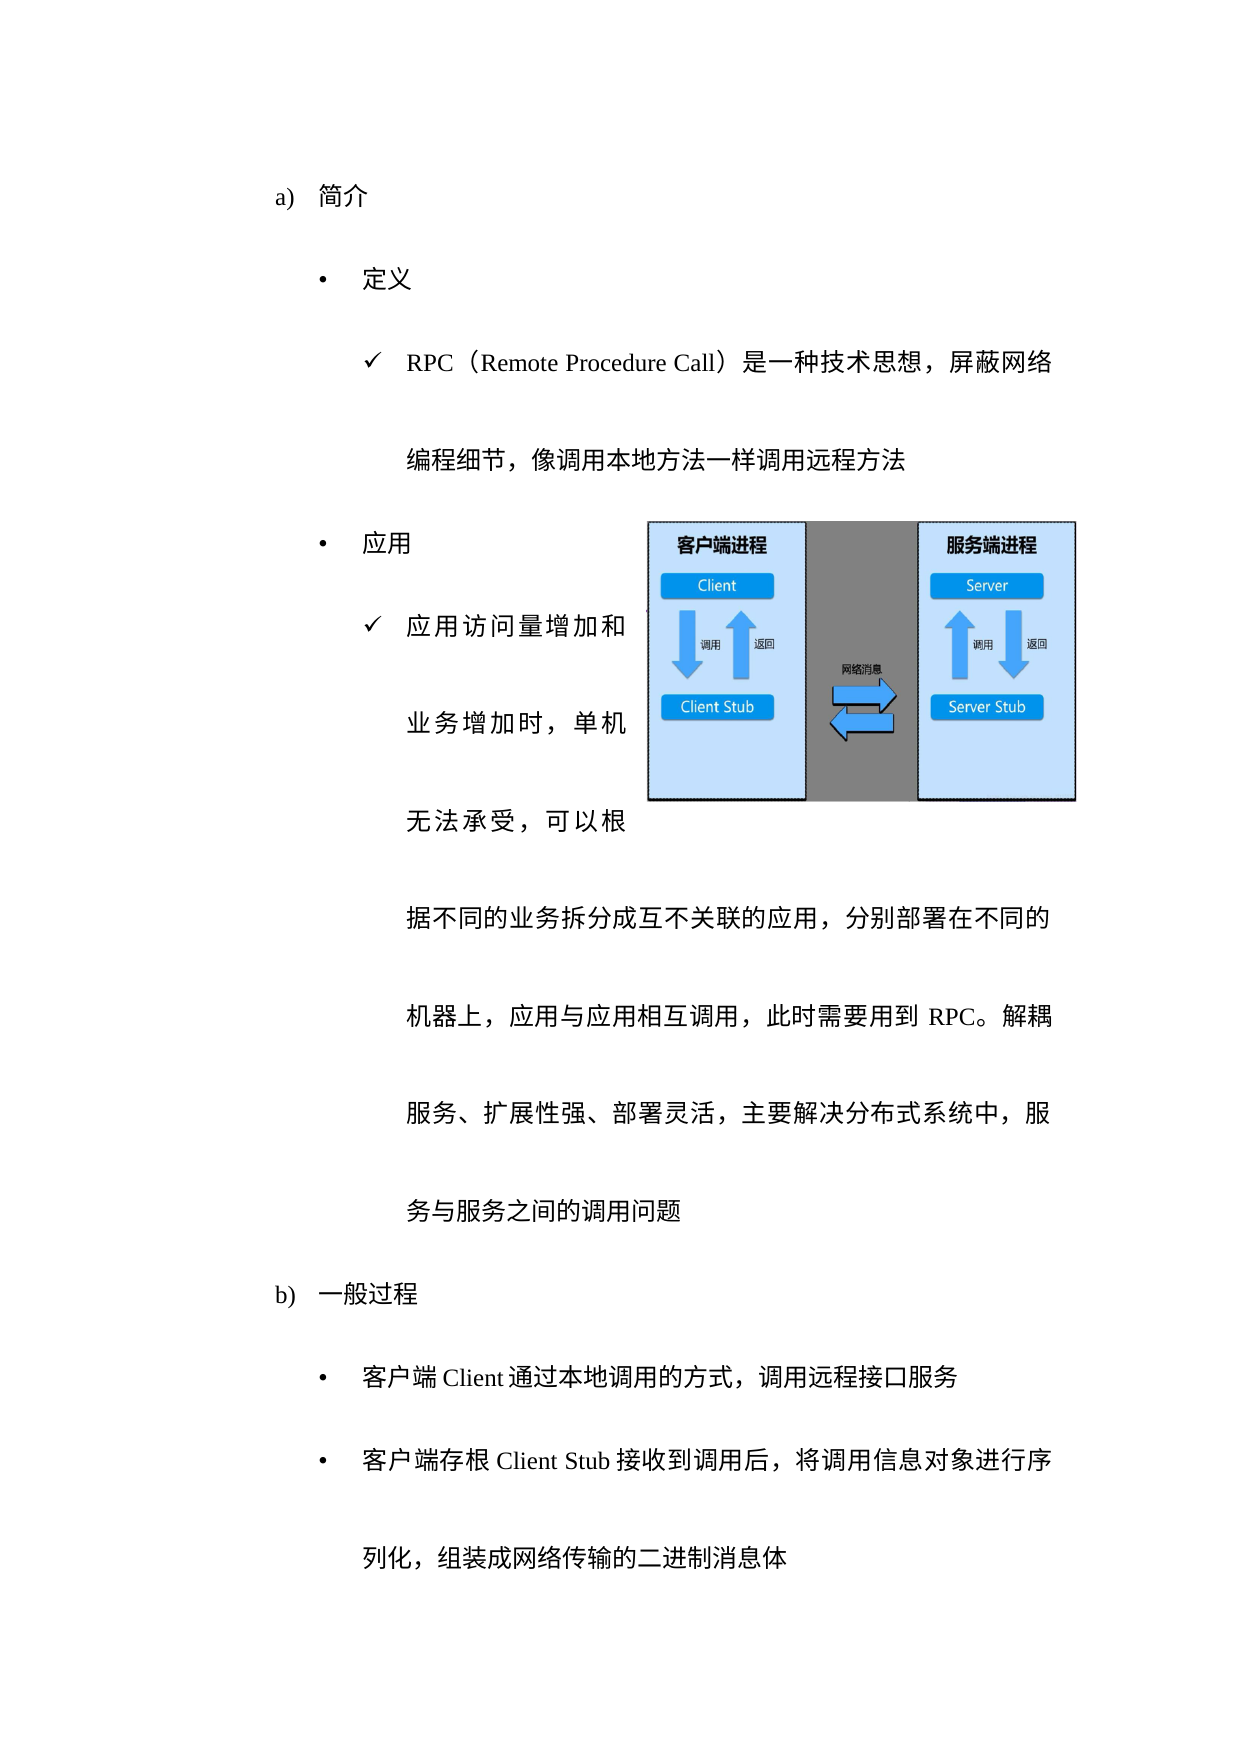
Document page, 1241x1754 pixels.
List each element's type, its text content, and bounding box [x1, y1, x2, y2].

list 客户端Client通过本地调用的方式，调用远程接口服务 [319, 1343, 1053, 1408]
list 一般过程 [275, 1260, 1053, 1325]
list 客户端存根Client Stub接收到调用后，将调用信息对象进行序列化，组装成网络传输的二进制消息体 [319, 1426, 1053, 1589]
list 定义 [319, 245, 1053, 310]
list 应用访问量增加和业务增加时，单机无法承受，可以根据不同的业务拆分成互不关联的应用，分别部署在不同的机器上，应用与应用相互调用，此时需要用到 RPC。解耦服务、扩展性强、部署灵活，主要解决分布式系统中，服务与服务之间的调用问题 [362, 592, 1053, 1242]
picture [646, 521, 1077, 802]
list 应用 [319, 509, 1053, 574]
list RPC（Remote Procedure Call）是一种技术思想，屏蔽网络编程细节，像调用本地方法一样调用远程方法 [362, 328, 1053, 491]
list 简介 [275, 162, 1053, 227]
